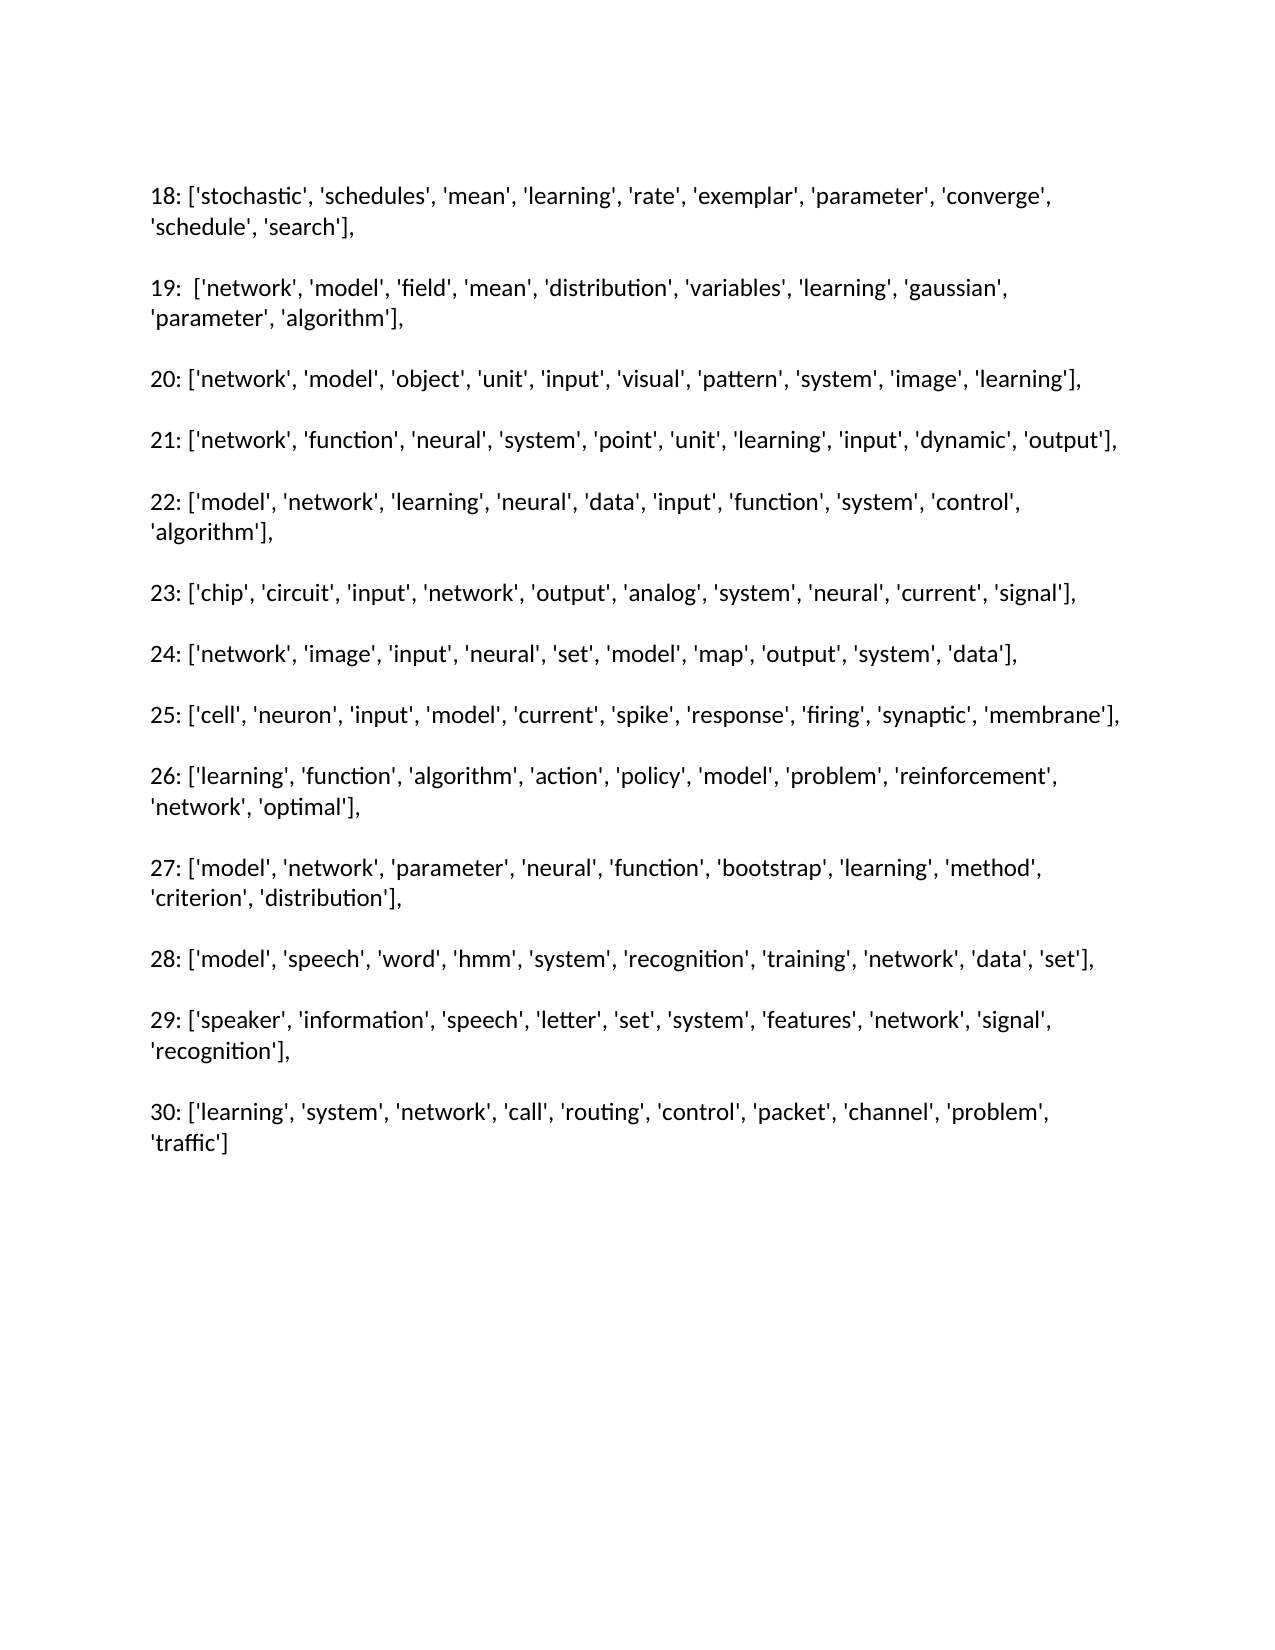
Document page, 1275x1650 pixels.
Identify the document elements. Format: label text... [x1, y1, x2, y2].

text 22: ['model', 'network', 'learning', 'neural', 'data', 'input', 'function', 'system', 'control', 'algorithm'], [150, 486, 1125, 547]
text 24: ['network', 'image', 'input', 'neural', 'set', 'model', 'map', 'output', 'system', 'data'], [150, 638, 1125, 669]
text 23: ['chip', 'circuit', 'input', 'network', 'output', 'analog', 'system', 'neural', 'current', 'signal'], [150, 577, 1125, 608]
text 28: ['model', 'speech', 'word', 'hmm', 'system', 'recognition', 'training', 'network', 'data', 'set'], [150, 943, 1125, 974]
text 26: ['learning', 'function', 'algorithm', 'action', 'policy', 'model', 'problem', 'reinforcement', 'network', 'optimal'], [150, 760, 1125, 821]
text 19: ['network', 'model', 'field', 'mean', 'distribution', 'variables', 'learning', 'gaussian', 'parameter', 'algorithm'], [150, 272, 1125, 333]
text 21: ['network', 'function', 'neural', 'system', 'point', 'unit', 'learning', 'input', 'dynamic', 'output'], [150, 425, 1125, 455]
text 30: ['learning', 'system', 'network', 'call', 'routing', 'control', 'packet', 'channel', 'problem', 'traffic'] [150, 1096, 1125, 1157]
text 27: ['model', 'network', 'parameter', 'neural', 'function', 'bootstrap', 'learning', 'method', 'criterion', 'distribution'], [150, 852, 1125, 913]
text 18: ['stochastic', 'schedules', 'mean', 'learning', 'rate', 'exemplar', 'parameter', 'converge', 'schedule', 'search'], [150, 181, 1125, 242]
text 25: ['cell', 'neuron', 'input', 'model', 'current', 'spike', 'response', 'firing', 'synaptic', 'membrane'], [150, 699, 1125, 730]
text 20: ['network', 'model', 'object', 'unit', 'input', 'visual', 'pattern', 'system', 'image', 'learning'], [150, 364, 1125, 394]
text 29: ['speaker', 'information', 'speech', 'letter', 'set', 'system', 'features', 'network', 'signal', 'recognition'], [150, 1004, 1125, 1066]
